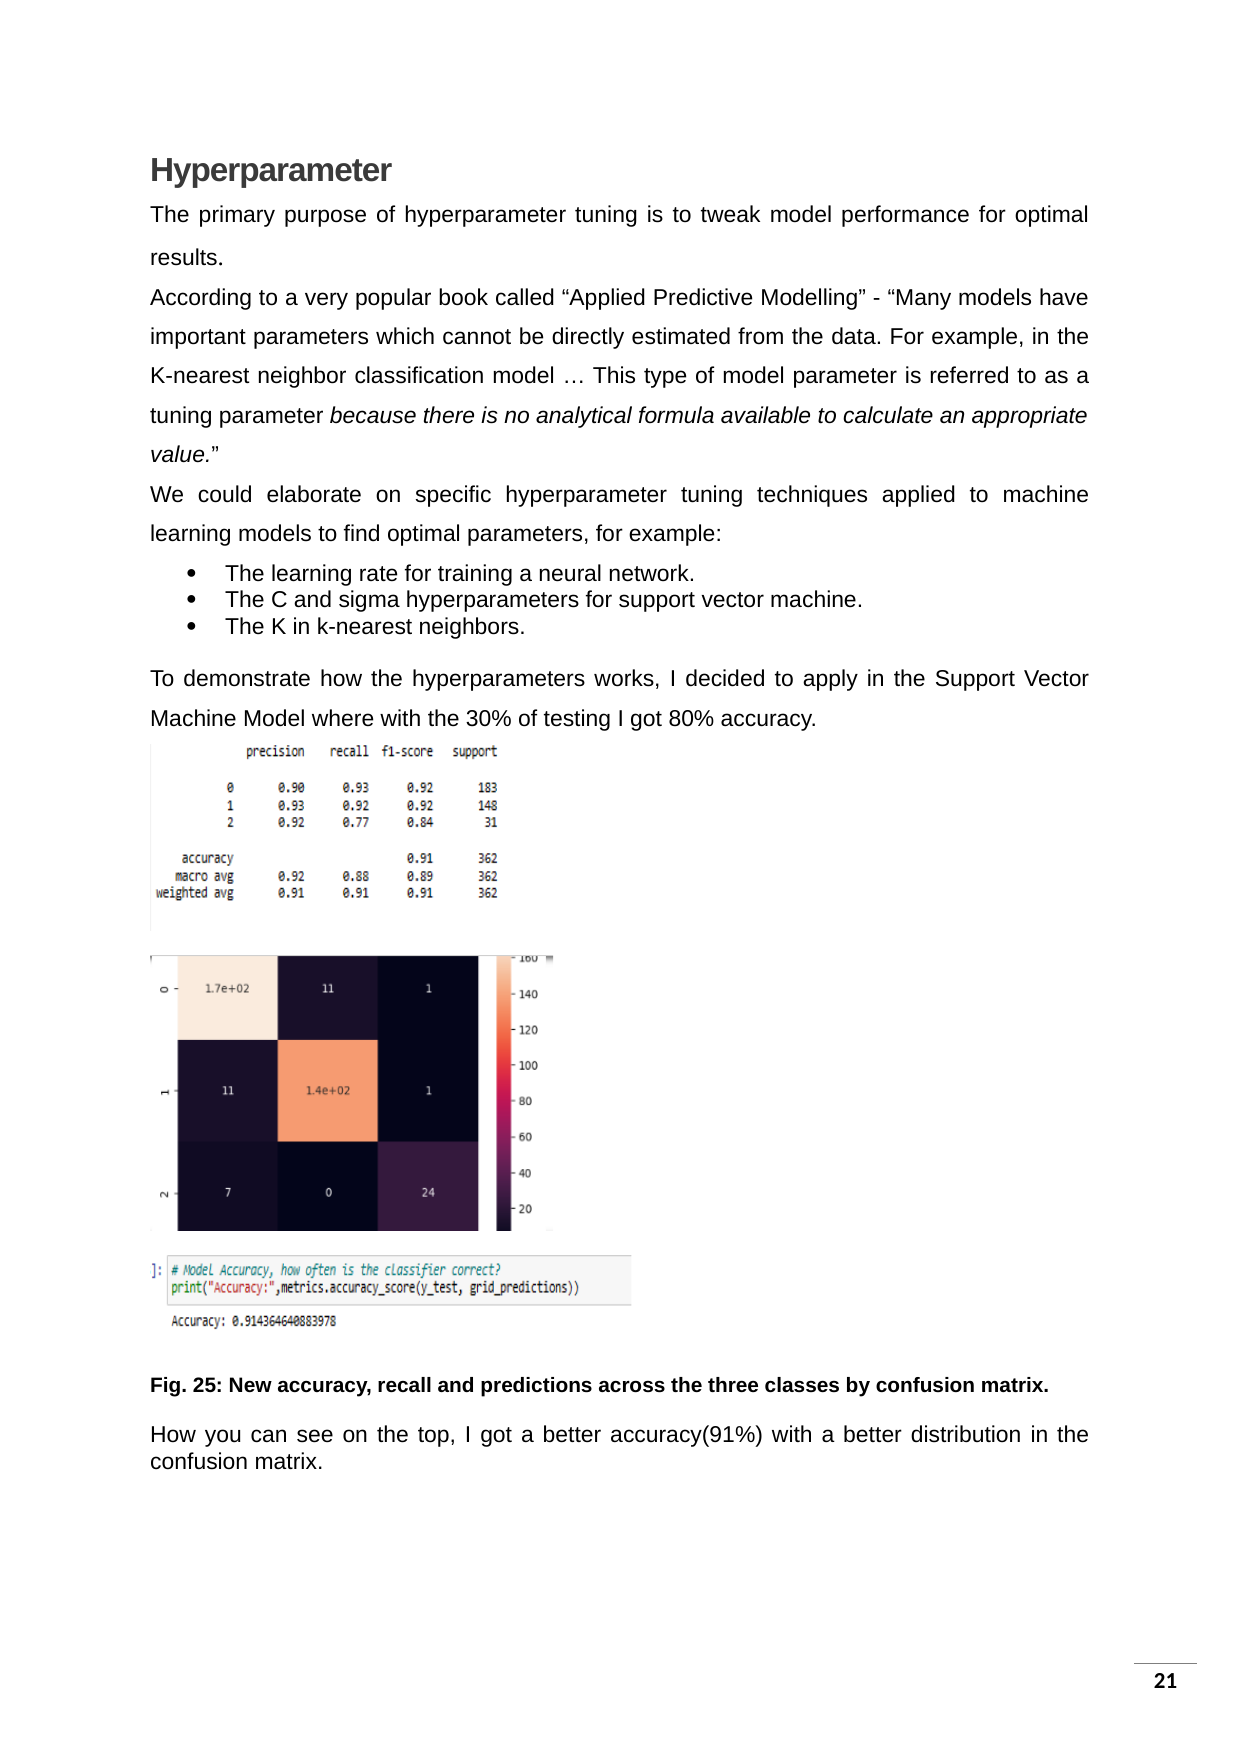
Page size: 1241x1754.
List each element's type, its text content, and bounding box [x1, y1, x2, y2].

text We could elaborate on specific hyperparameter tuning techniques applied to machine learning models to find optimal parameters, for example: [150, 481, 1090, 547]
picture [150, 955, 554, 1231]
text Fig. 25: New accuracy, recall and predictions across the three classes by confusion matrix. [150, 1372, 1090, 1396]
picture [150, 744, 555, 931]
picture [150, 1255, 632, 1348]
list The K in k-nearest neighbors. [187, 613, 1090, 639]
subtitle Hyperparameter [150, 150, 1090, 188]
list The learning rate for training a neural network. [187, 560, 1090, 586]
text How you can see on the top, I got a better accuracy(91%) with a better distribution in the confusion matrix. [150, 1421, 1090, 1474]
list The C and sigma hyperparameters for support vector machine. [187, 586, 1090, 613]
text To demonstrate how the hyperparameters works, I decided to apply in the Support Vector Machine Model where with the 30% of testing I got 80% accuracy. [150, 665, 1090, 731]
